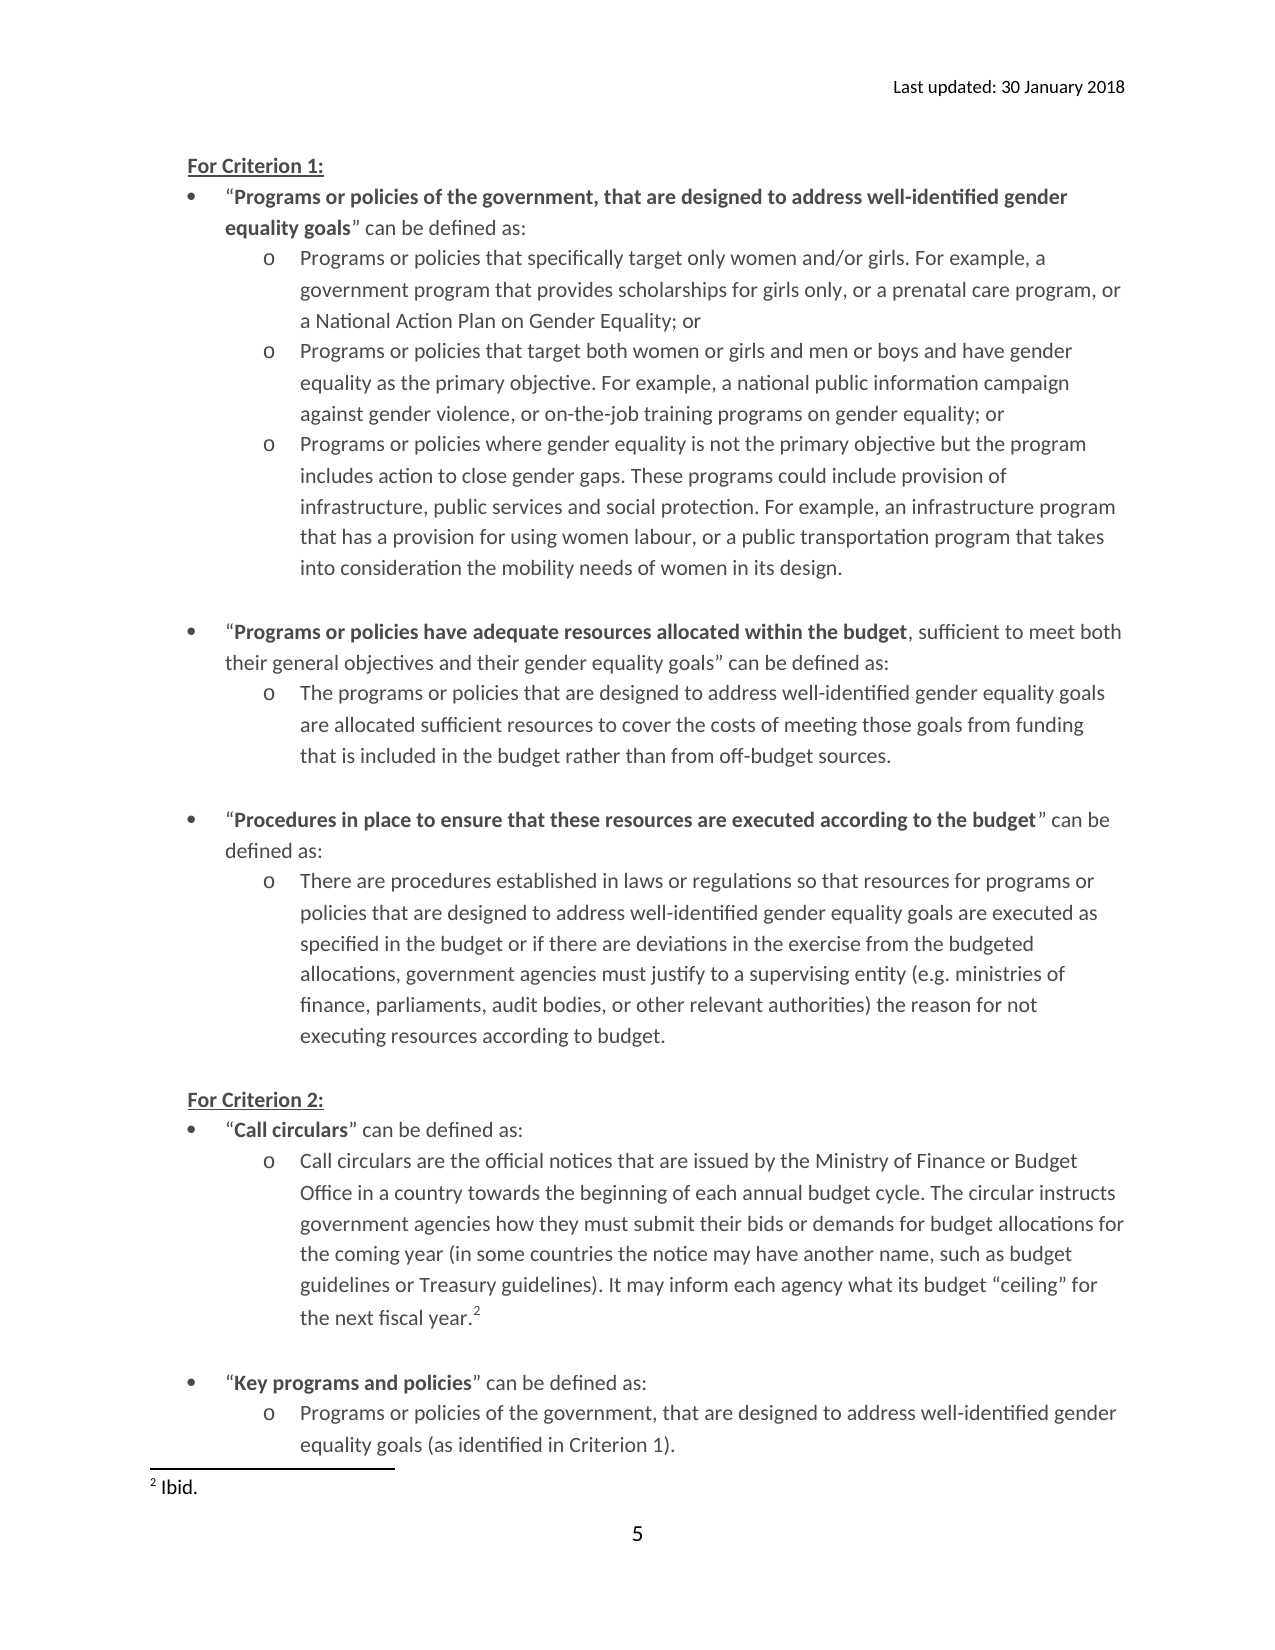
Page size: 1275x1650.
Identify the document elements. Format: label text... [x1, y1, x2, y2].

text For Criterion 1: [150, 152, 1125, 179]
list Programs or policies that specifically target only women and/or girls. For example, a government program that provides scholarships for girls only, or a prenatal care program, or a National Action Plan on Gender Equality; or [262, 244, 1125, 333]
text For Criterion 2: [150, 1086, 1125, 1113]
list “Key programs and policies” can be defined as: [187, 1369, 1125, 1396]
list Programs or policies where gender equality is not the primary objective but the program includes action to close gender gaps. These programs could include provision of infrastructure, public services and social protection. For example, an infrastructure program that has a provision for using women labour, or a public transportation program that takes into consideration the mobility needs of women in its design. [262, 430, 1125, 581]
list “Programs or policies of the government, that are designed to address well-identified gender equality goals” can be defined as: [187, 183, 1125, 240]
list “Call circulars” can be defined as: [187, 1117, 1125, 1143]
list The programs or policies that are designed to address well-identified gender equality goals are allocated sufficient resources to cover the costs of meeting those goals from funding that is included in the budget rather than from off-budget sources. [262, 679, 1125, 769]
list “Procedures in place to ensure that these resources are executed according to the budget” can be defined as: [187, 806, 1125, 863]
list Programs or policies that target both women or girls and men or boys and have gender equality as the primary objective. For example, a national public information campaign against gender violence, or on-the-job training programs on gender equality; or [262, 337, 1125, 426]
list Programs or policies of the government, that are designed to address well-identified gender equality goals (as identified in Criterion 1). [262, 1399, 1125, 1458]
list Call circulars are the official notices that are issued by the Ministry of Finance or Budget Office in a country towards the beginning of each annual budget cycle. The circular instructs government agencies how they must submit their bids or demands for budget allocations for the coming year (in some countries the notice may have another name, such as budget guidelines or Treasury guidelines). It may inform each agency what its budget “ceiling” for the next fiscal year. [262, 1147, 1125, 1331]
list There are procedures established in laws or regulations so that resources for programs or policies that are designed to address well-identified gender equality goals are executed as specified in the budget or if there are deviations in the exercise from the budgeted allocations, government agencies must justify to a supervising entity (e.g. ministries of finance, parliaments, audit bodies, or other relevant authorities) the reason for not executing resources according to budget. [262, 867, 1125, 1048]
list “Programs or policies have adequate resources allocated within the budget, sufficient to meet both their general objectives and their gender equality goals” can be defined as: [187, 618, 1125, 676]
